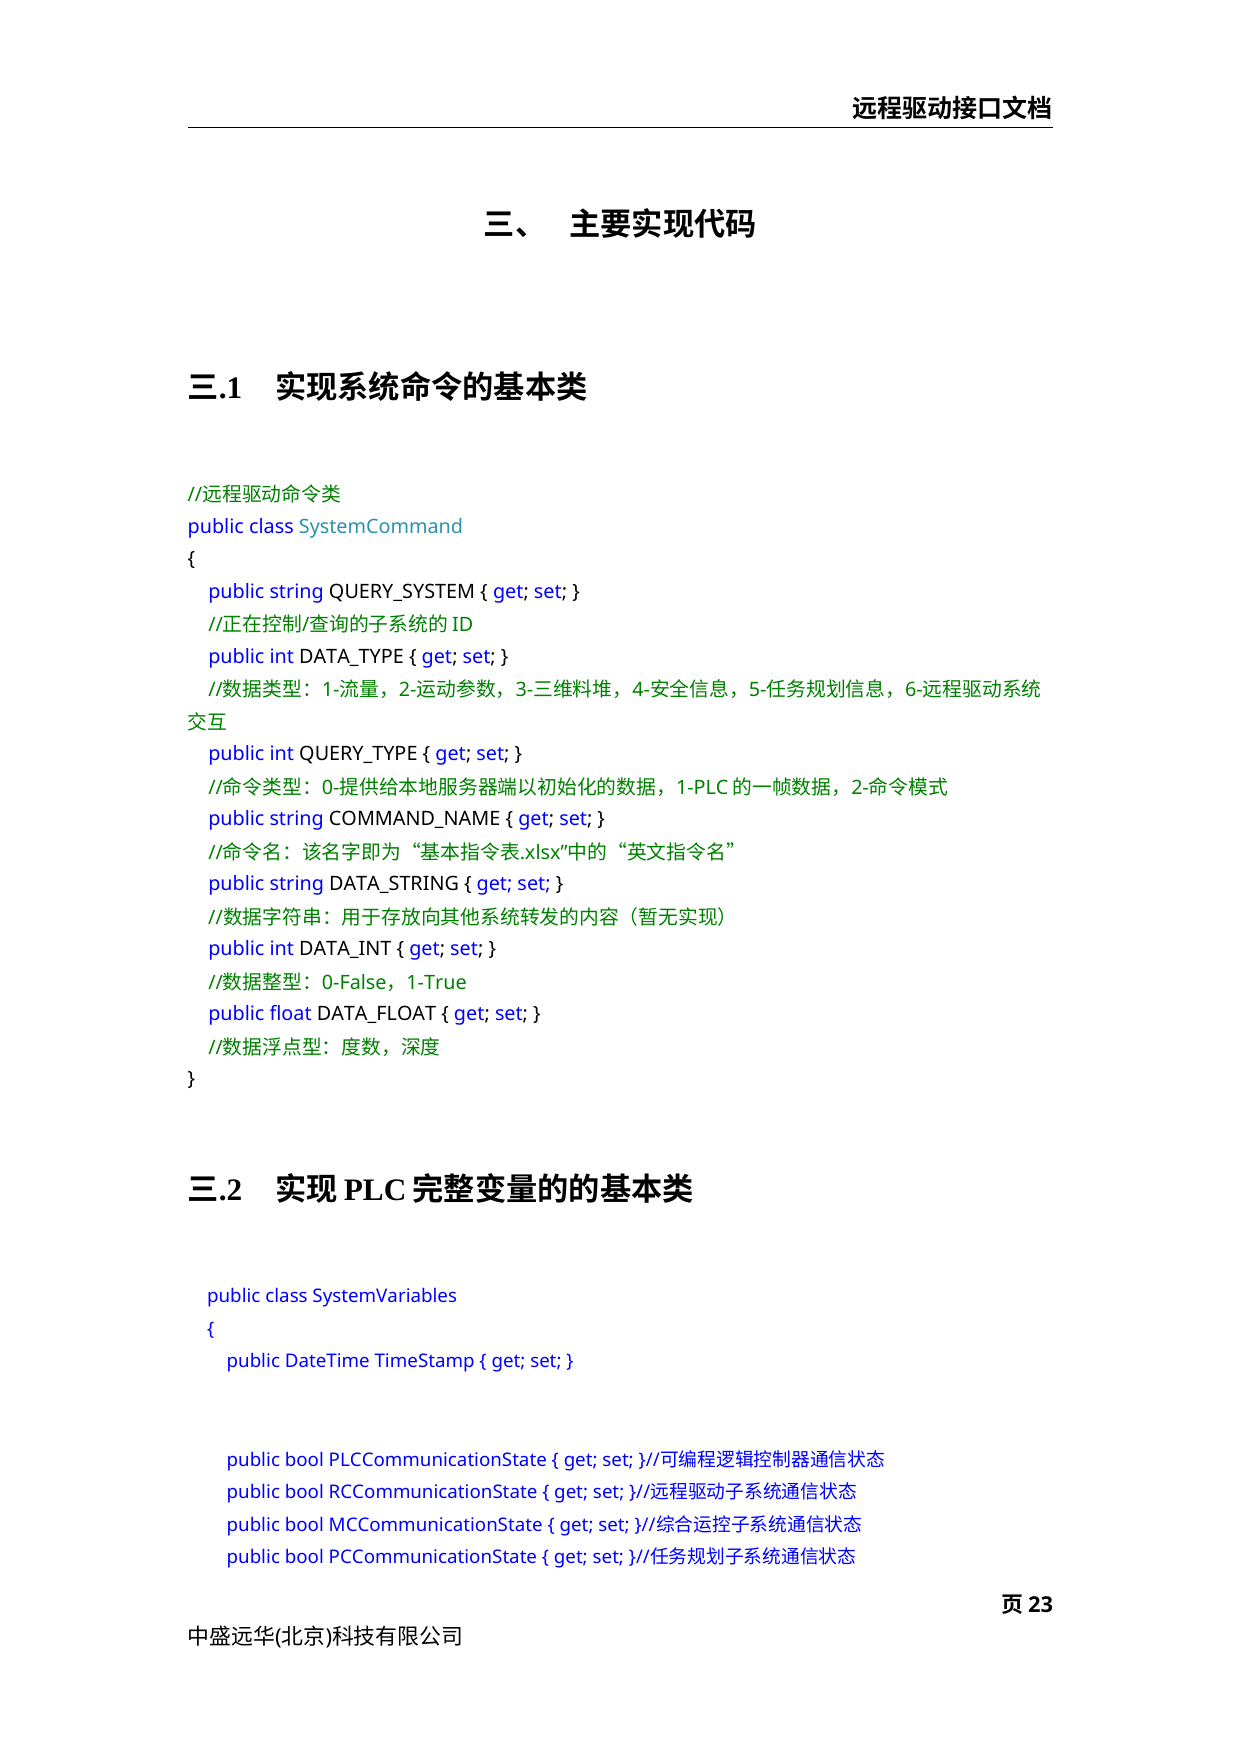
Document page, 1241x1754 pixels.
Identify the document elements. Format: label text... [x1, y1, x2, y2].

text public bool RCCommunicationState { get; set; }//远程驱动子系统通信状态 [187, 1474, 1053, 1507]
text 主要实现代码 [187, 189, 1053, 254]
text //数据字符串：用于存放向其他系统转发的内容（暂无实现） [187, 899, 1053, 932]
text public class SystemCommand [187, 509, 1053, 542]
text { [187, 1312, 1053, 1344]
text //数据整型：0-False，1-True [187, 964, 1053, 997]
text public bool PLCCommunicationState { get; set; }//可编程逻辑控制器通信状态 [187, 1442, 1053, 1474]
text //数据浮点型：度数，深度 [187, 1029, 1053, 1062]
text public int QUERY_TYPE { get; set; } [187, 737, 1053, 769]
text //远程驱动命令类 [187, 477, 1053, 509]
text { [187, 542, 1053, 574]
text 实现系统命令的基本类 [187, 352, 1053, 417]
text public DateTime TimeStamp { get; set; } [187, 1344, 1053, 1377]
text } [187, 1062, 1053, 1094]
text public string QUERY_SYSTEM { get; set; } [187, 574, 1053, 607]
text public bool MCCommunicationState { get; set; }//综合运控子系统通信状态 [187, 1507, 1053, 1539]
text //命令名：该名字即为“基本指令表.xlsx”中的“英文指令名” [187, 834, 1053, 867]
text //命令类型：0-提供给本地服务器端以初始化的数据，1-PLC的一帧数据，2-命令模式 [187, 769, 1053, 802]
text //正在控制/查询的子系统的ID [187, 607, 1053, 639]
text public int DATA_INT { get; set; } [187, 932, 1053, 964]
text //数据类型：1-流量，2-运动参数，3-三维料堆，4-安全信息，5-任务规划信息，6-远程驱动系统交互 [187, 672, 1053, 737]
text public float DATA_FLOAT { get; set; } [187, 997, 1053, 1029]
text public class SystemVariables [187, 1279, 1053, 1312]
text public int DATA_TYPE { get; set; } [187, 639, 1053, 672]
text public bool PCCommunicationState { get; set; }//任务规划子系统通信状态 [187, 1539, 1053, 1572]
text 实现PLC完整变量的的基本类 [187, 1154, 1053, 1219]
text public string DATA_STRING { get; set; } [187, 867, 1053, 899]
text public string COMMAND_NAME { get; set; } [187, 802, 1053, 834]
